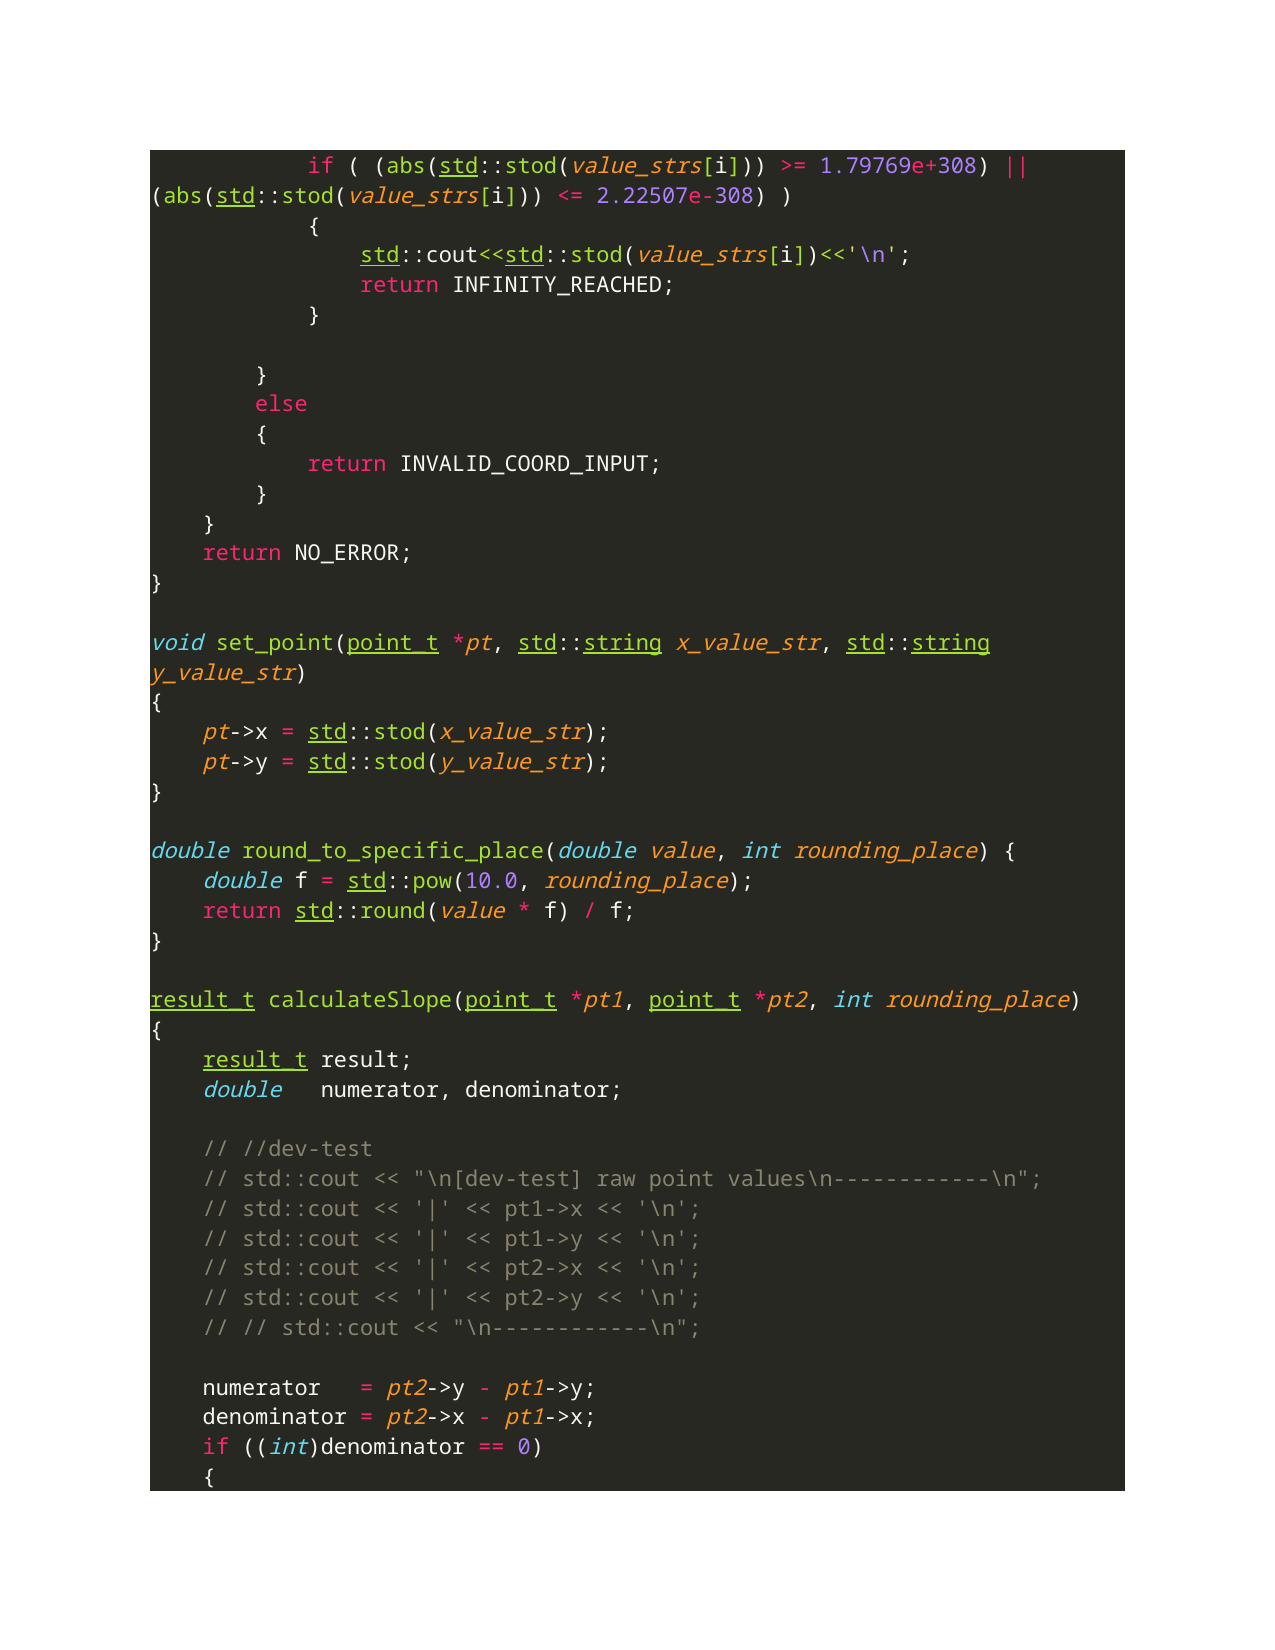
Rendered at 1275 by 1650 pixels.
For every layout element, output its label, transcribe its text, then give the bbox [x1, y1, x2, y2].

text } [150, 924, 1125, 954]
text } [150, 567, 1125, 597]
text } [150, 776, 1125, 805]
text // std::cout << '|' << pt1->y << '\n'; [150, 1222, 1125, 1252]
text return INFINITY_REACHED; [150, 269, 1125, 299]
text numerator = pt2->y - pt1->y; [150, 1371, 1125, 1401]
text // std::cout << "\n[dev-test] raw point values\n------------\n"; [150, 1163, 1125, 1193]
text return INVALID_COORD_INPUT; [150, 448, 1125, 478]
text double numerator, denominator; [150, 1073, 1125, 1103]
text } [150, 358, 1125, 388]
text return NO_ERROR; [150, 537, 1125, 567]
text } [150, 478, 1125, 507]
text else [150, 388, 1125, 418]
text { [150, 209, 1125, 239]
text denominator = pt2->x - pt1->x; [150, 1401, 1125, 1431]
text // std::cout << '|' << pt2->y << '\n'; [150, 1282, 1125, 1312]
text { [150, 418, 1125, 448]
text // //dev-test [150, 1133, 1125, 1163]
text // // std::cout << "\n------------\n"; [150, 1312, 1125, 1342]
text if ((int)denominator == 0) [150, 1431, 1125, 1461]
text { [150, 1461, 1125, 1491]
text { [150, 1014, 1125, 1044]
text // std::cout << '|' << pt2->x << '\n'; [150, 1252, 1125, 1282]
text double f = std::pow(10.0, rounding_place); [150, 865, 1125, 895]
text result_t calculateSlope(point_t *pt1, point_t *pt2, int rounding_place) [150, 984, 1125, 1014]
text result_t result; [150, 1044, 1125, 1073]
text if ( (abs(std::stod(value_strs[i])) >= 1.79769e+308) || (abs(std::stod(value_strs[i])) <= 2.22507e-308) ) [150, 150, 1125, 209]
text } [150, 299, 1125, 329]
text pt->y = std::stod(y_value_str); [150, 746, 1125, 776]
text } [150, 507, 1125, 537]
text return std::round(value * f) / f; [150, 895, 1125, 924]
text { [150, 686, 1125, 716]
text std::cout<<std::stod(value_strs[i])<<'\n'; [150, 239, 1125, 269]
text double round_to_specific_place(double value, int rounding_place) { [150, 835, 1125, 865]
text // std::cout << '|' << pt1->x << '\n'; [150, 1193, 1125, 1222]
text void set_point(point_t *pt, std::string x_value_str, std::string y_value_str) [150, 627, 1125, 686]
text pt->x = std::stod(x_value_str); [150, 716, 1125, 746]
